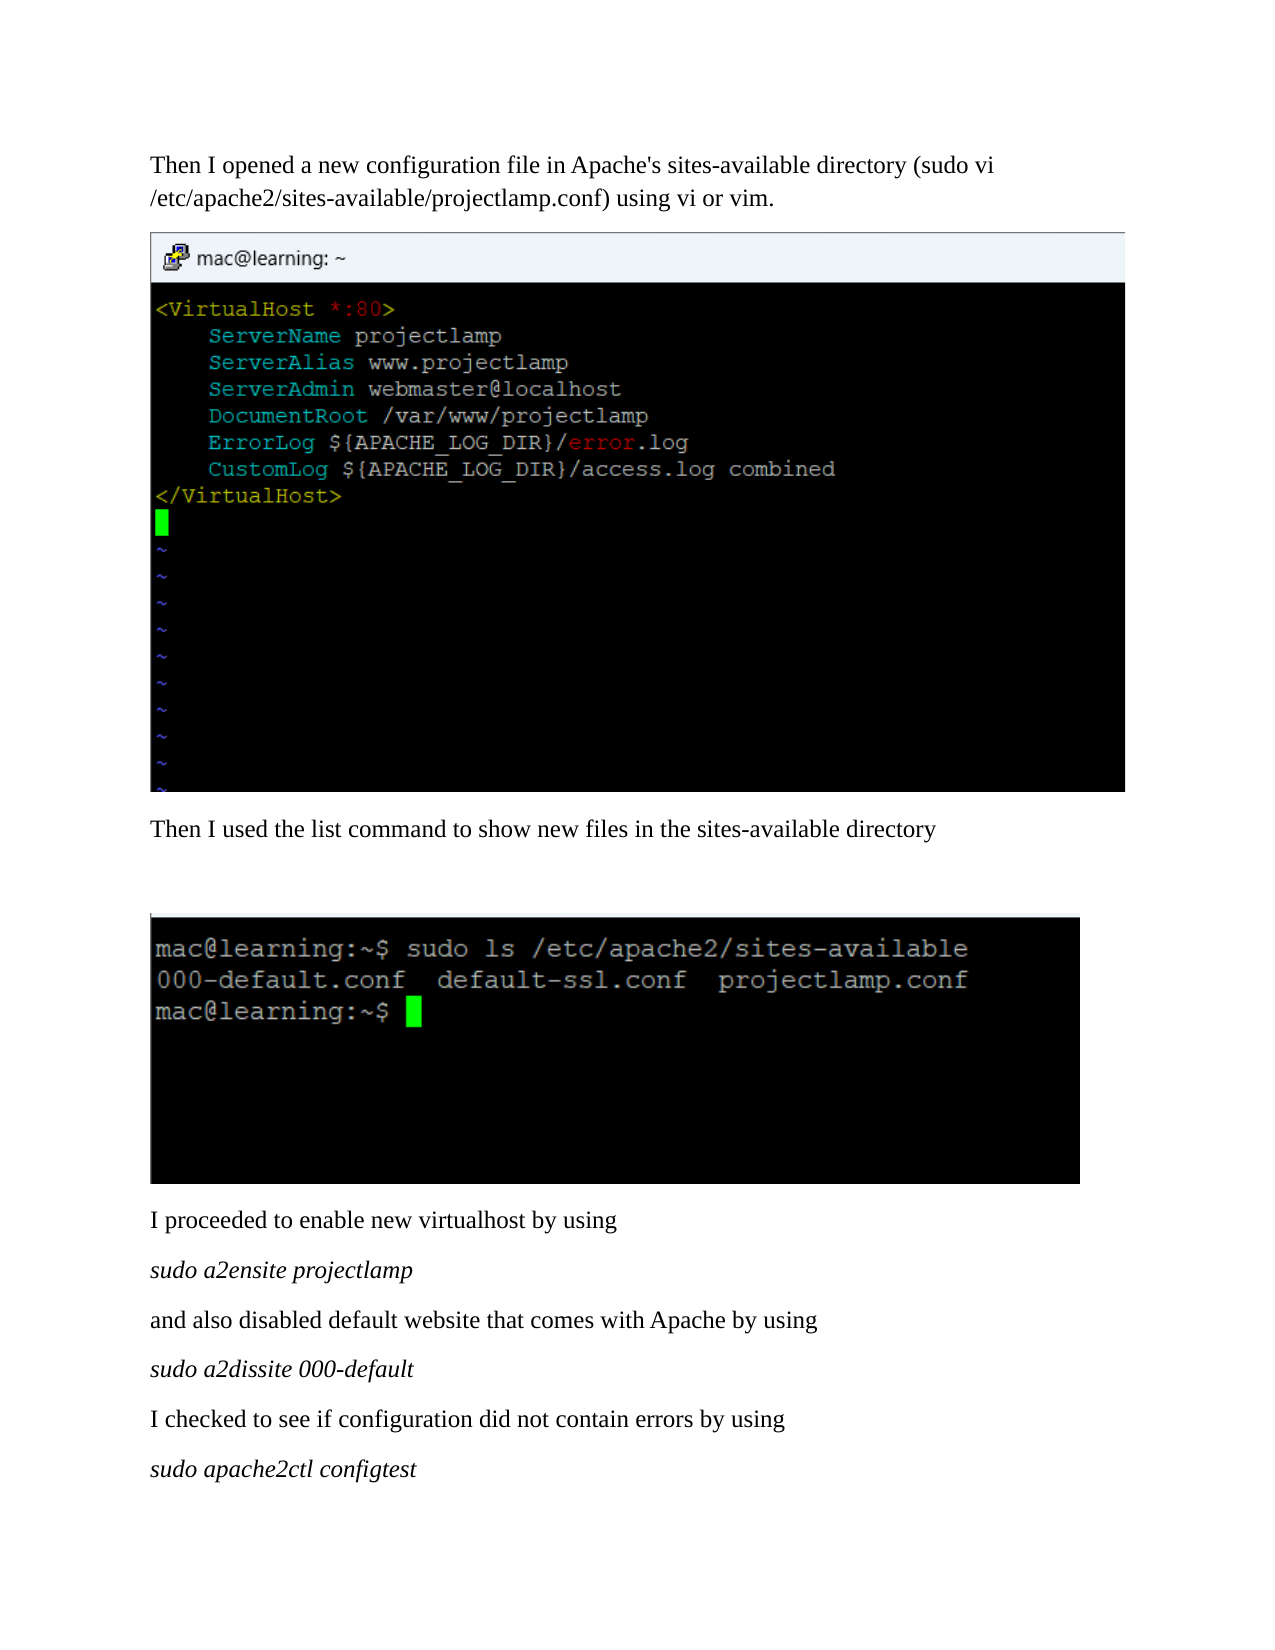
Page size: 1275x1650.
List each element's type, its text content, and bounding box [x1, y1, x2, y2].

text sudo a2ensite projectlamp [150, 1255, 1125, 1284]
text I checked to see if configuration did not contain errors by using [150, 1404, 1125, 1433]
text sudo apache2ctl configtest [150, 1454, 1125, 1482]
picture [150, 913, 1080, 1184]
text I proceeded to enable new virtualhost by using [150, 1205, 1125, 1234]
text and also disabled default website that comes with Apache by using [150, 1305, 1125, 1333]
text Then I used the list command to show new files in the sites-available directory [150, 814, 1125, 843]
picture [150, 232, 1125, 792]
text sudo a2dissite 000-default [150, 1354, 1125, 1383]
text Then I opened a new configuration file in Apache's sites-available directory (sudo vi /etc/apache2/sites-available/projectlamp.conf) using vi or vim. [150, 150, 1125, 212]
